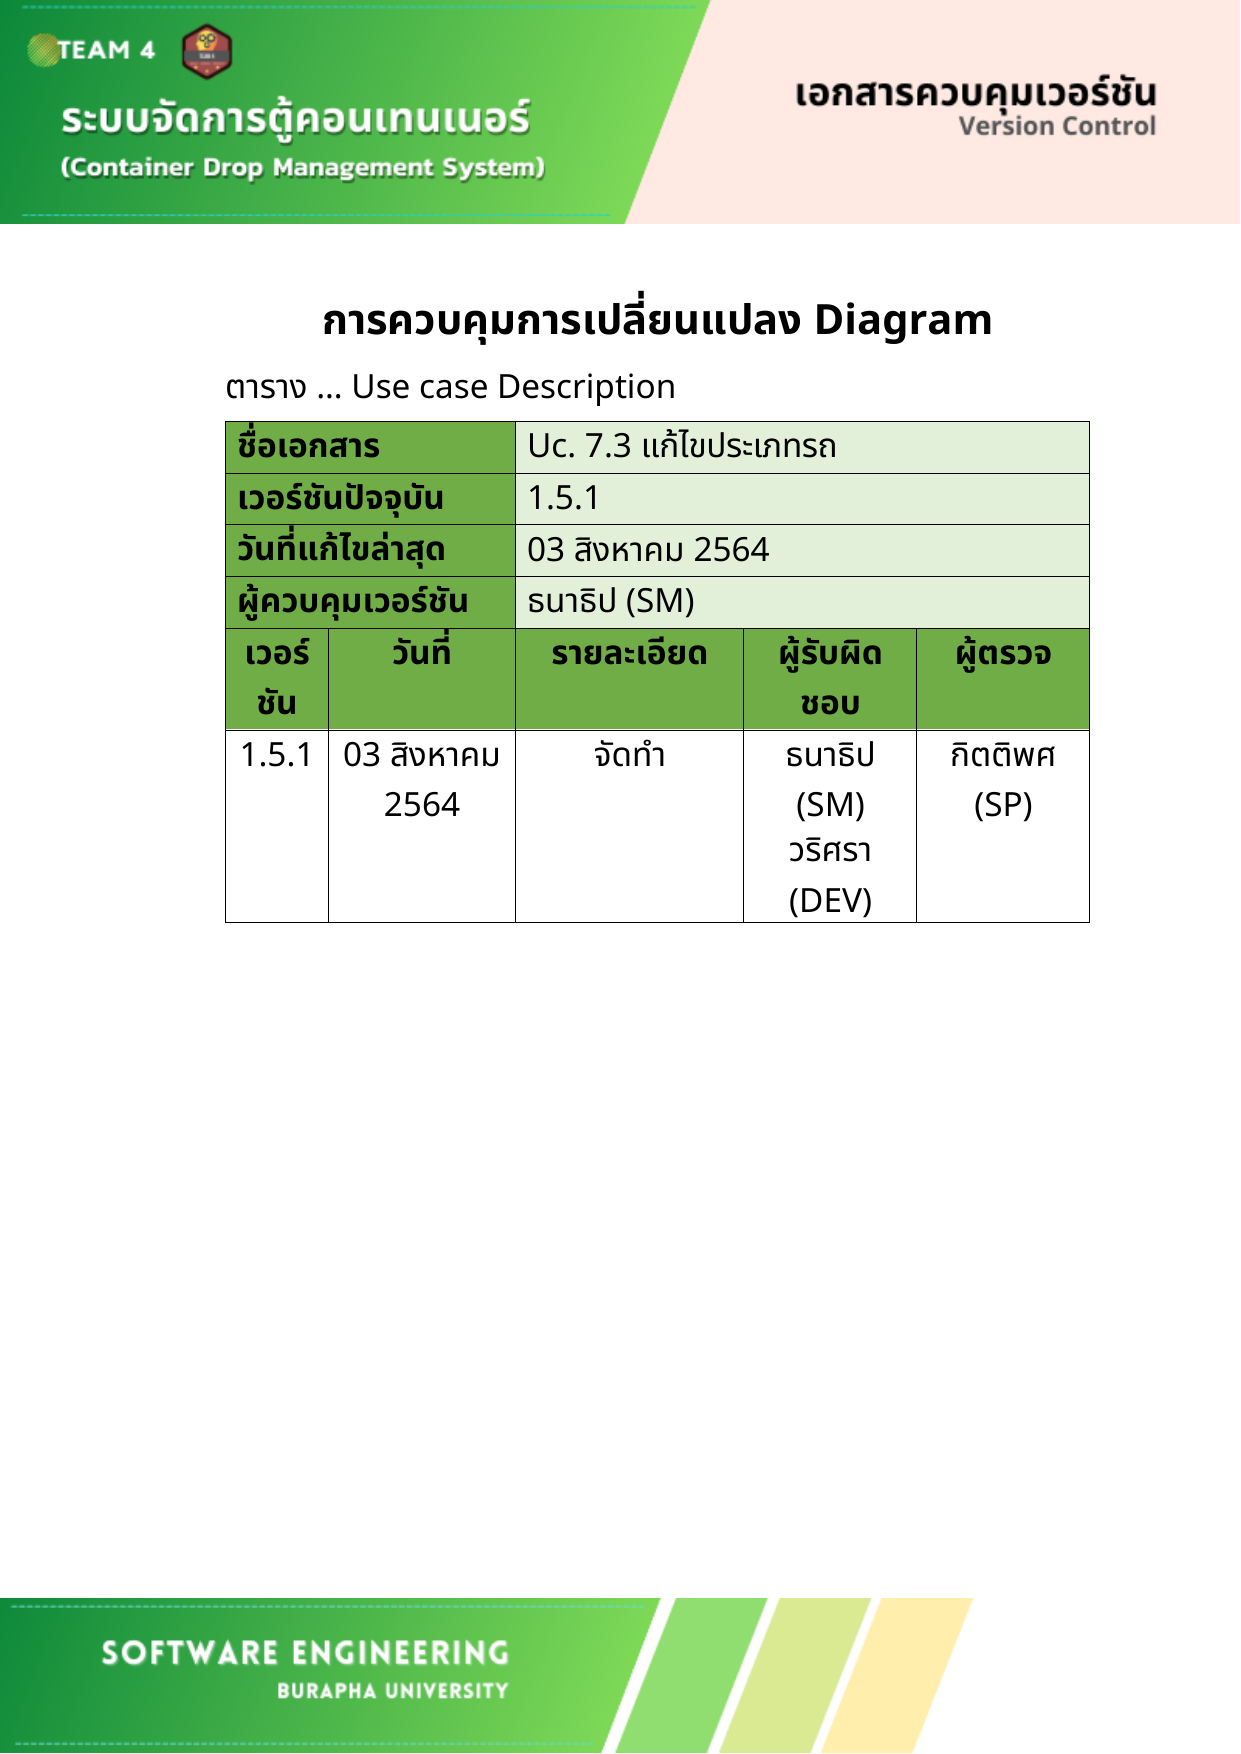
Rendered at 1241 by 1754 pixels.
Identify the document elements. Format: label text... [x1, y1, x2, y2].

table_cell รายละเอียด [516, 629, 743, 729]
table_cell ธนาธิป (SM) [516, 577, 1089, 628]
table_cell วันที่แก้ไขล่าสุด [226, 525, 515, 576]
table_header ชื่อเอกสาร [226, 422, 515, 473]
table_cell ผู้ตรวจ [917, 629, 1089, 729]
picture [0, 1598, 1238, 1753]
table_cell 1.5.1 [226, 731, 328, 922]
table_cell ผู้รับผิดชอบ [744, 629, 916, 729]
table_cell จัดทำ [516, 731, 743, 922]
table_cell ผู้ควบคุมเวอร์ชัน [226, 577, 515, 628]
table_cell วันที่ [329, 629, 515, 729]
text ตาราง … Use case Description [225, 363, 1090, 414]
table_cell 03 สิงหาคม 2564 [329, 731, 515, 922]
table_cell เวอร์ชัน [226, 629, 328, 729]
picture [0, 0, 1240, 224]
text การควบคุมการเปลี่ยนแปลง Diagram [225, 290, 1090, 353]
table_header Uc. 7.3 แก้ไขประเภทรถ [516, 422, 1089, 473]
table_cell 1.5.1 [516, 474, 1089, 524]
table_cell กิตติพศ (SP) [917, 731, 1089, 922]
table_cell 03 สิงหาคม 2564 [516, 525, 1089, 576]
table_cell เวอร์ชันปัจจุบัน [226, 474, 515, 524]
table_cell ธนาธิป (SM) วริศรา (DEV) [744, 731, 916, 922]
